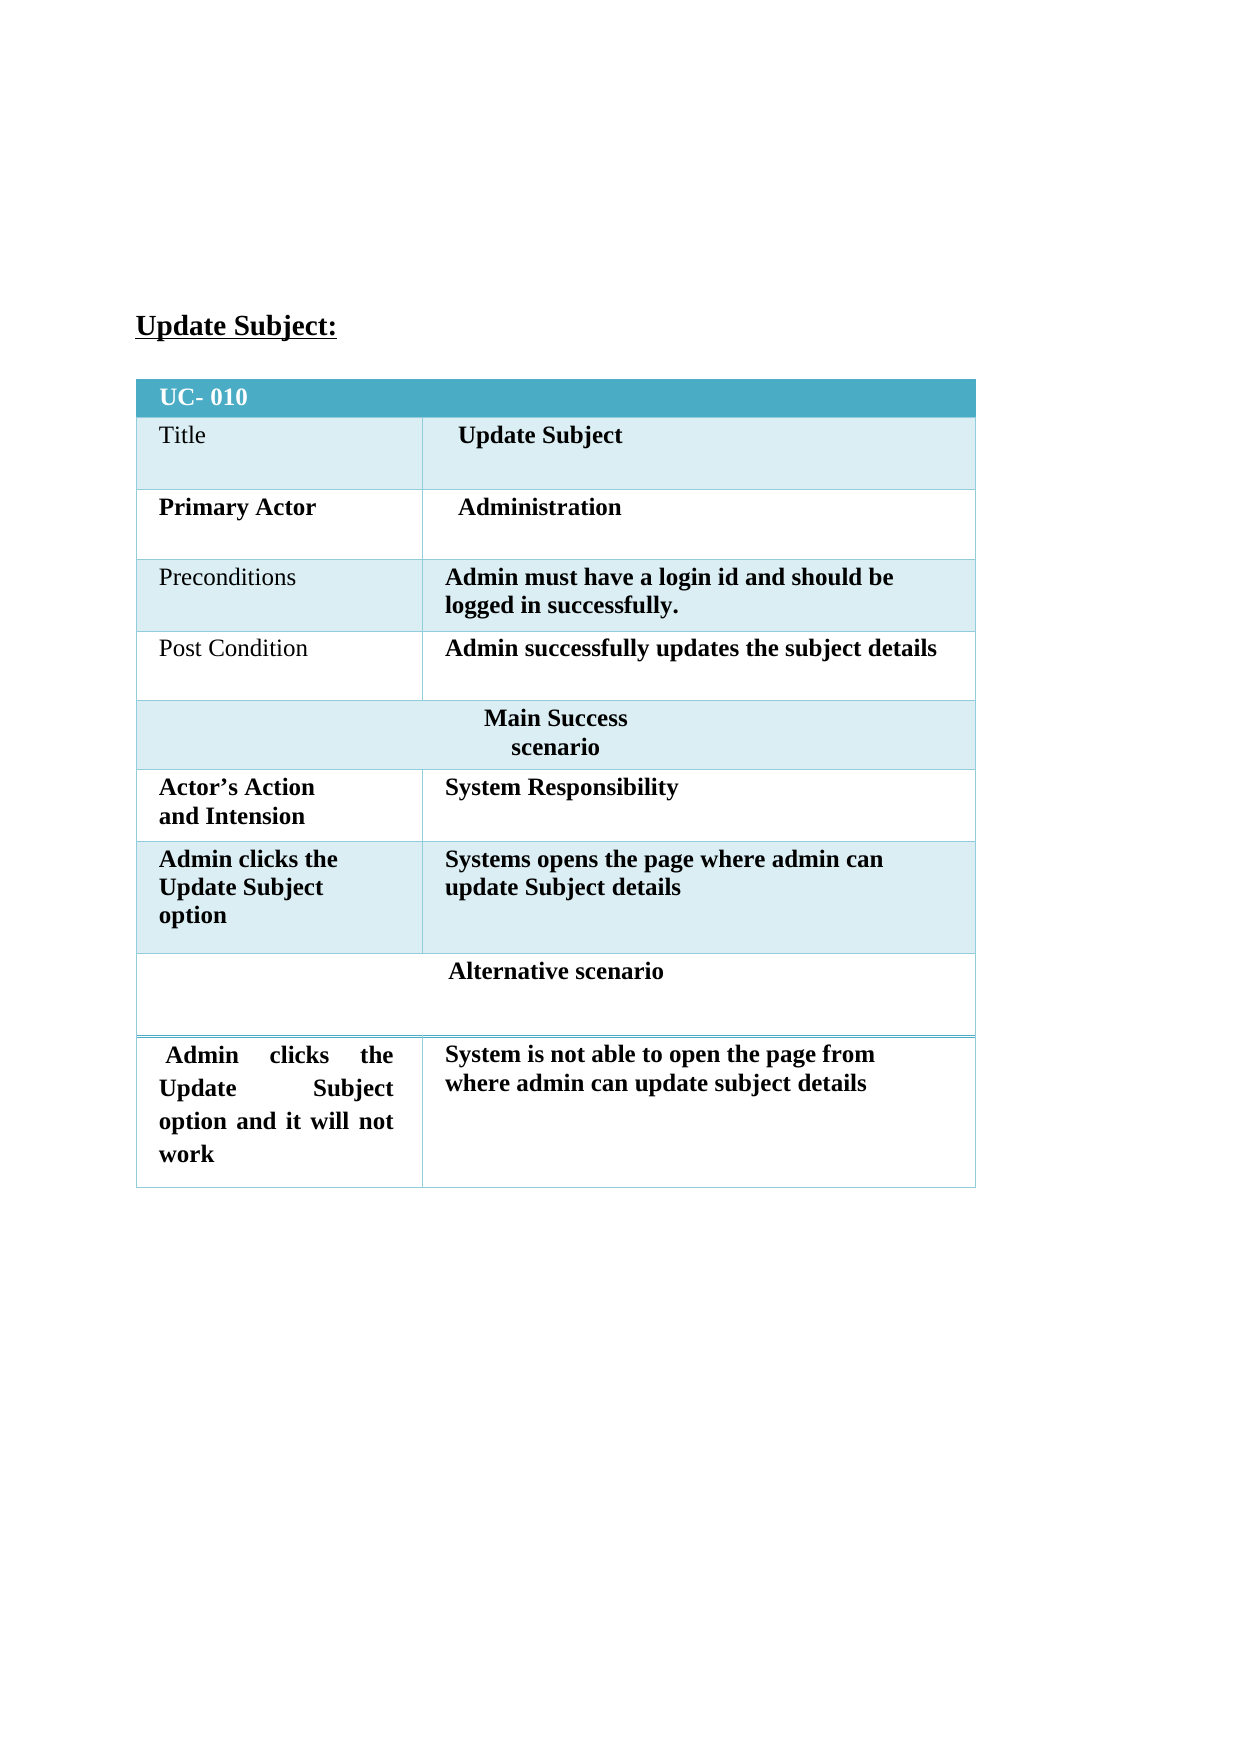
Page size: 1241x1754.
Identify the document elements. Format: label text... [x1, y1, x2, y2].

table_cell Admin clicks the Update Subject option and it will not work [137, 1038, 422, 1187]
table_cell Admin must have a login id and should be logged in successfully. [423, 560, 975, 631]
table_cell Preconditions [137, 560, 422, 631]
table_cell Actor’s Action and Intension [137, 770, 422, 841]
table_cell Post Condition [137, 632, 422, 700]
table_cell Systems opens the page where admin can update Subject details [423, 842, 975, 953]
table_cell Update Subject [423, 418, 975, 489]
table_cell Primary Actor [137, 490, 422, 559]
table_cell Admin successfully updates the subject details [423, 632, 975, 700]
table_cell Administration [423, 490, 975, 559]
table_header [423, 380, 975, 417]
table_cell System is not able to open the page from where admin can update subject details [423, 1038, 975, 1187]
subtitle Update Subject: [121, 308, 1240, 342]
table_cell Admin clicks the Update Subject option [137, 842, 422, 953]
table_cell System Responsibility [423, 770, 975, 841]
table_cell Main Success scenario [137, 701, 975, 769]
table_header UC- 010 [137, 380, 422, 417]
table_cell Title [137, 418, 422, 489]
table_cell Alternative scenario [137, 954, 975, 1035]
